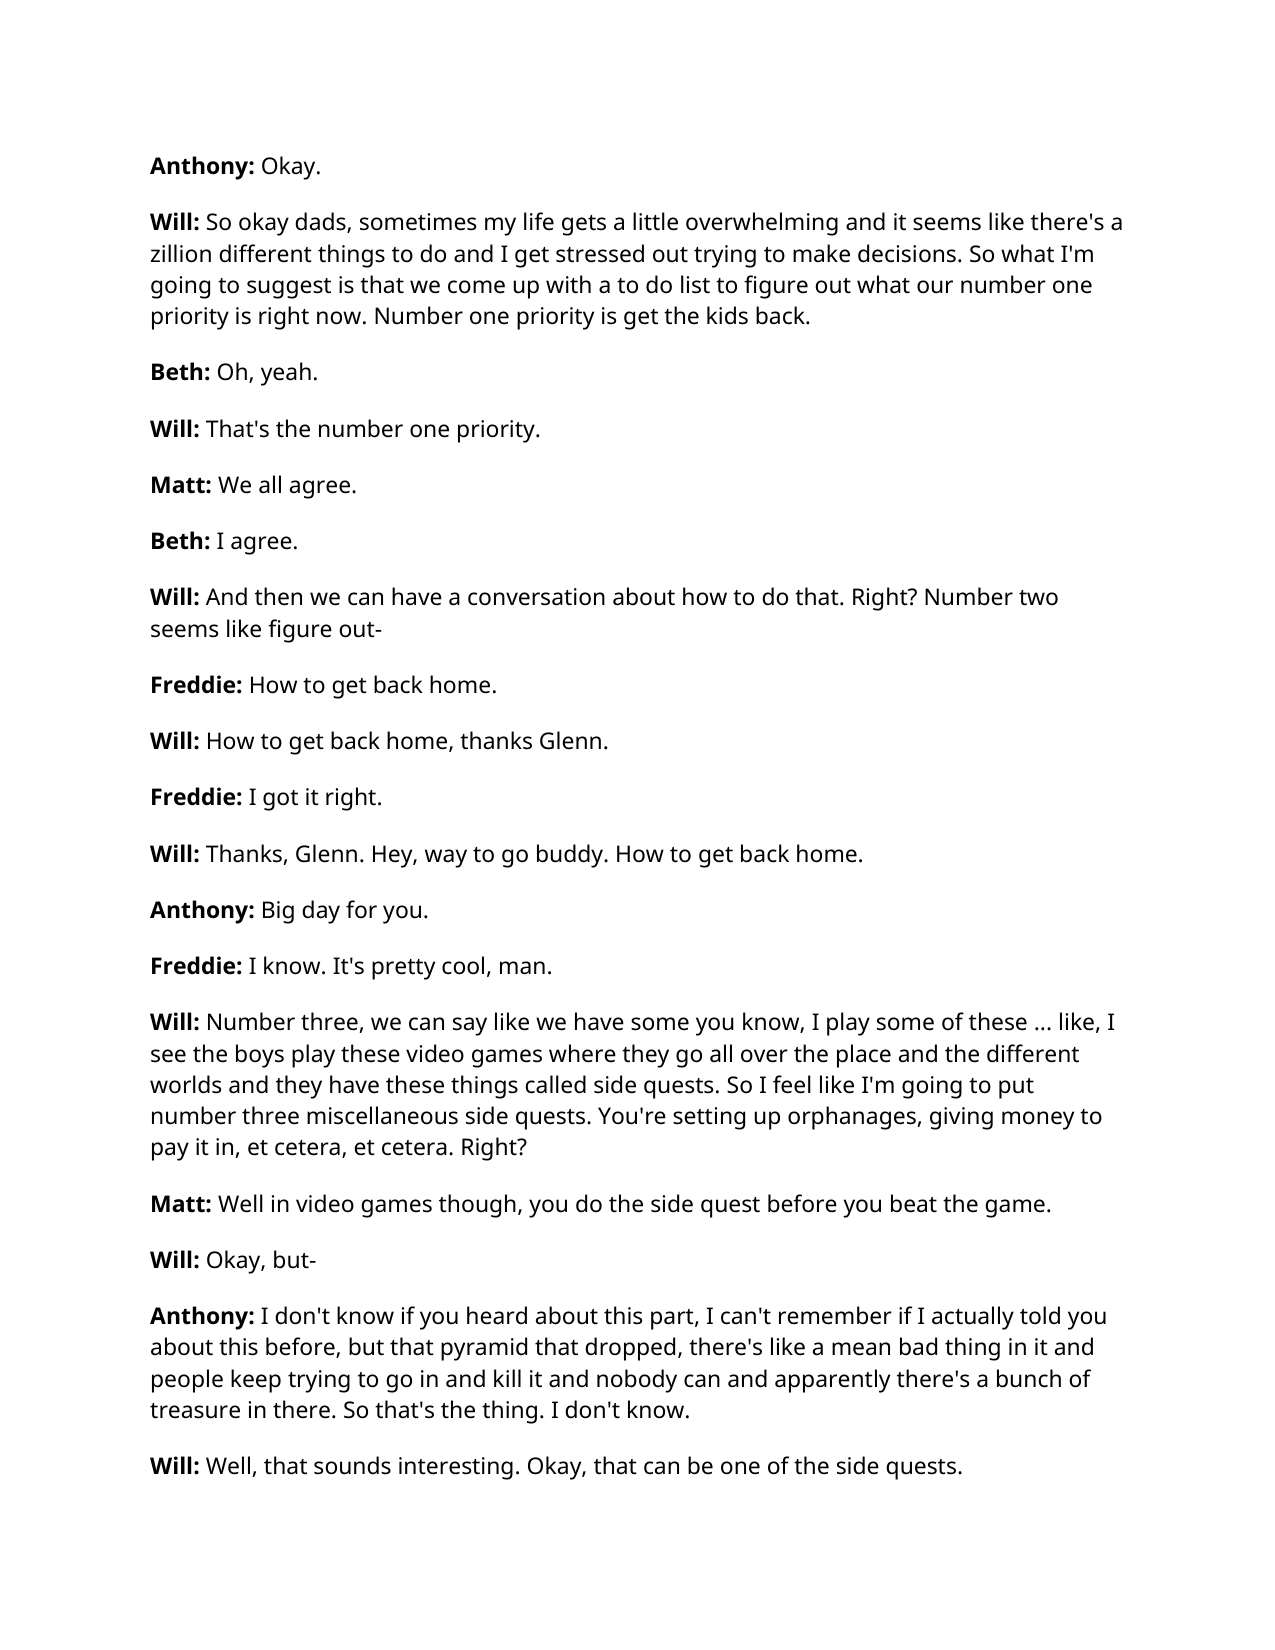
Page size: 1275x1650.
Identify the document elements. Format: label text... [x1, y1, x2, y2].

text Will: And then we can have a conversation about how to do that. Right? Number two seems like figure out- [150, 581, 1125, 644]
text Matt: We all agree. [150, 469, 1125, 500]
text Anthony: Big day for you. [150, 894, 1125, 925]
text Beth: Oh, yeah. [150, 356, 1125, 387]
text Will: Number three, we can say like we have some you know, I play some of these ... like, I see the boys play these video games where they go all over the place and the different worlds and they have these things called side quests. So I feel like I'm going to put number three miscellaneous side quests. You're setting up orphanages, giving money to pay it in, et cetera, et cetera. Right? [150, 1006, 1125, 1162]
text Anthony: I don't know if you heard about this part, I can't remember if I actually told you about this before, but that pyramid that dropped, there's like a mean bad thing in it and people keep trying to go in and kill it and nobody can and apparently there's a bunch of treasure in there. So that's the thing. I don't know. [150, 1300, 1125, 1425]
text Freddie: I got it right. [150, 781, 1125, 812]
text Beth: I agree. [150, 525, 1125, 556]
text Matt: Well in video games though, you do the side quest before you beat the game. [150, 1187, 1125, 1219]
text Will: That's the number one priority. [150, 412, 1125, 444]
text Will: Okay, but- [150, 1244, 1125, 1275]
text Will: Thanks, Glenn. Hey, way to go buddy. How to get back home. [150, 837, 1125, 869]
text Freddie: I know. It's pretty cool, man. [150, 950, 1125, 981]
text Freddie: How to get back home. [150, 669, 1125, 700]
text Will: How to get back home, thanks Glenn. [150, 725, 1125, 756]
text Will: So okay dads, sometimes my life gets a little overwhelming and it seems like there's a zillion different things to do and I get stressed out trying to make decisions. So what I'm going to suggest is that we come up with a to do list to figure out what our number one priority is right now. Number one priority is get the kids back. [150, 206, 1125, 331]
text Anthony: Okay. [150, 150, 1125, 181]
text Will: Well, that sounds interesting. Okay, that can be one of the side quests. [150, 1450, 1125, 1481]
